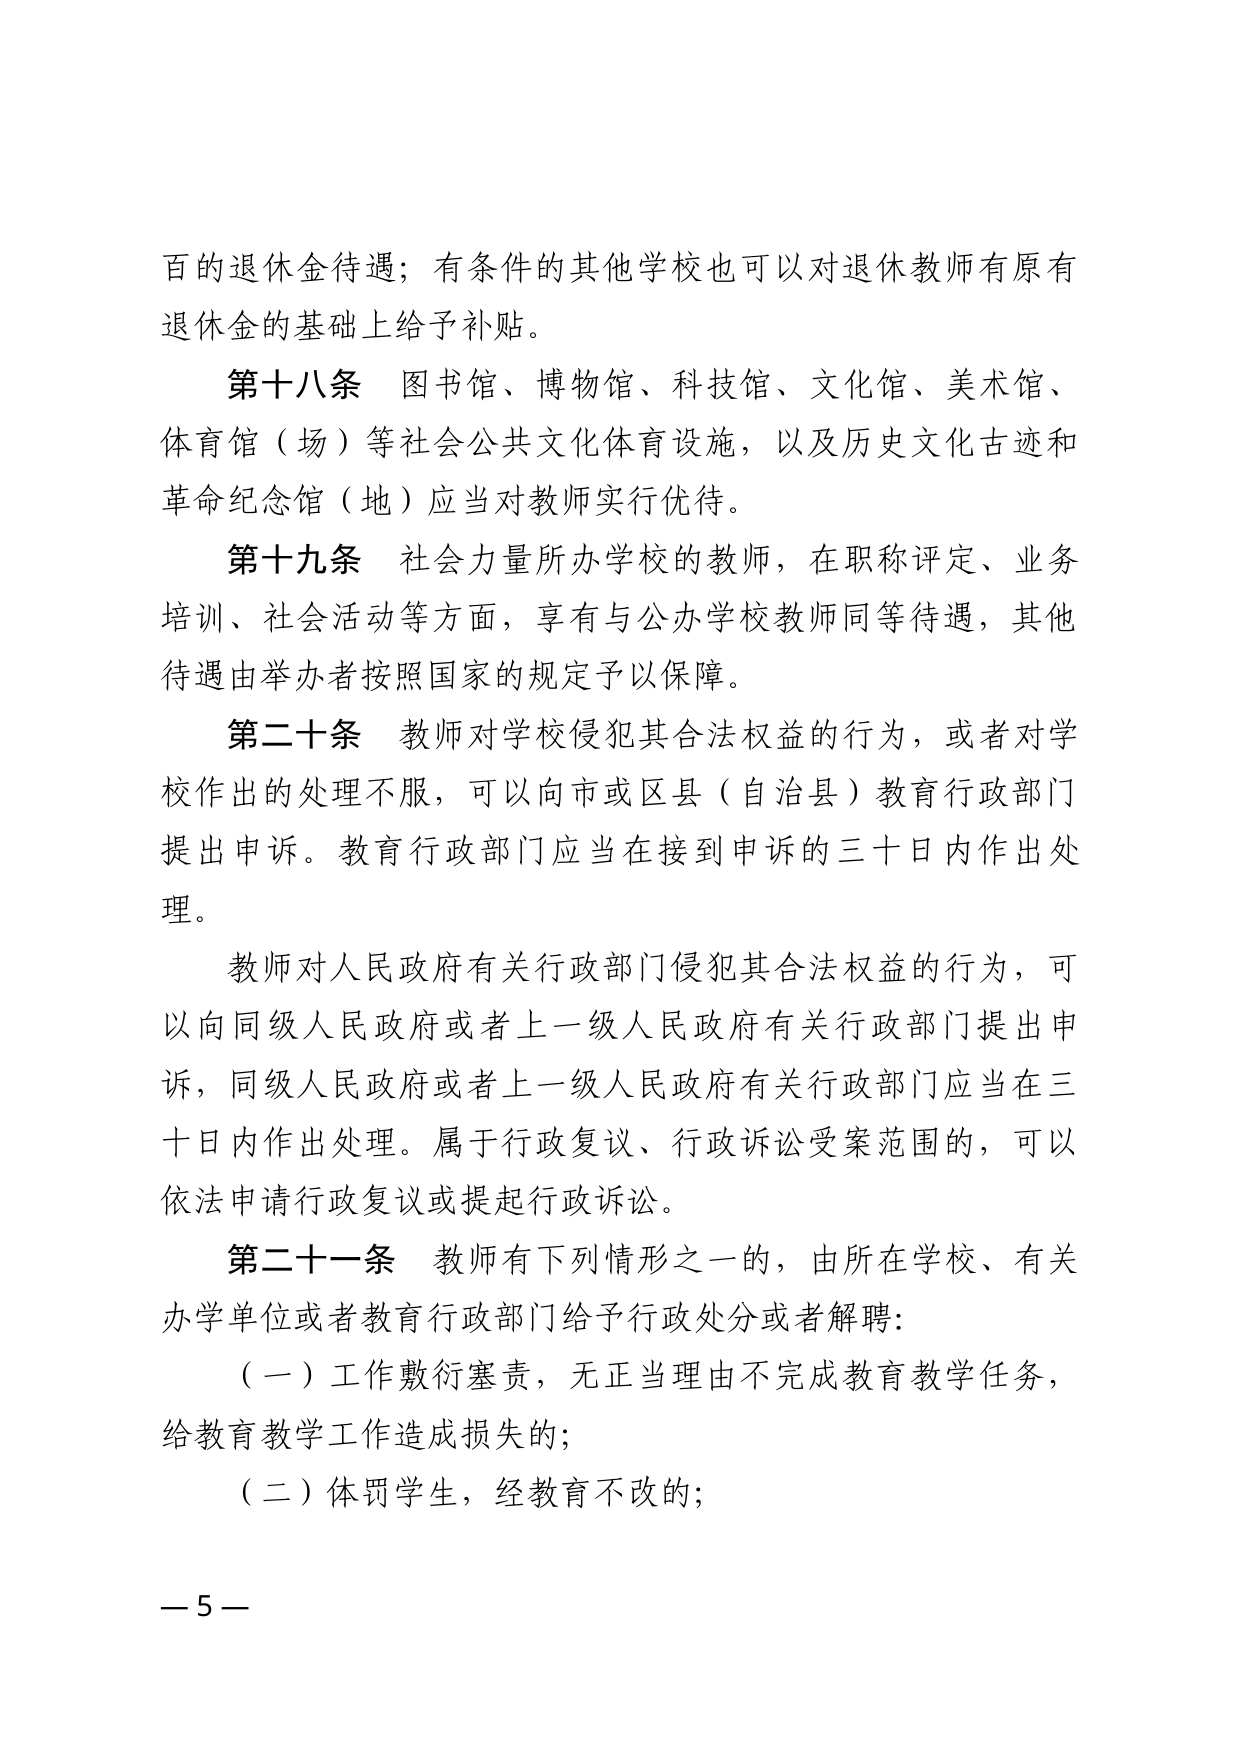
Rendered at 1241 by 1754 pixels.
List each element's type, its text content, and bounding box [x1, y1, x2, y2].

text 教师对人民政府有关行政部门侵犯其合法权益的行为，可以向同级人民政府或者上一级人民政府有关行政部门提出申诉，同级人民政府或者上一级人民政府有关行政部门应当在三十日内作出处理。属于行政复议、行政诉讼受案范围的，可以依法申请行政复议或提起行政诉讼。 [159, 933, 1081, 1224]
text 第二十条 教师对学校侵犯其合法权益的行为，或者对学校作出的处理不服，可以向市或区县（自治县）教育行政部门提出申诉。教育行政部门应当在接到申诉的三十日内作出处理。 [159, 699, 1081, 933]
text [159, 233, 1081, 349]
text 第十八条 图书馆、博物馆、科技馆、文化馆、美术馆、体育馆（场）等社会公共文化体育设施，以及历史文化古迹和革命纪念馆（地）应当对教师实行优待。 [159, 349, 1081, 524]
text （二）体罚学生，经教育不改的； [159, 1458, 1081, 1516]
text （一）工作敷衍塞责，无正当理由不完成教育教学任务，给教育教学工作造成损失的； [159, 1341, 1081, 1458]
text 第二十一条 教师有下列情形之一的，由所在学校、有关办学单位或者教育行政部门给予行政处分或者解聘： [159, 1224, 1081, 1341]
text 第十九条 社会力量所办学校的教师，在职称评定、业务培训、社会活动等方面，享有与公办学校教师同等待遇，其他待遇由举办者按照国家的规定予以保障。 [159, 524, 1081, 699]
